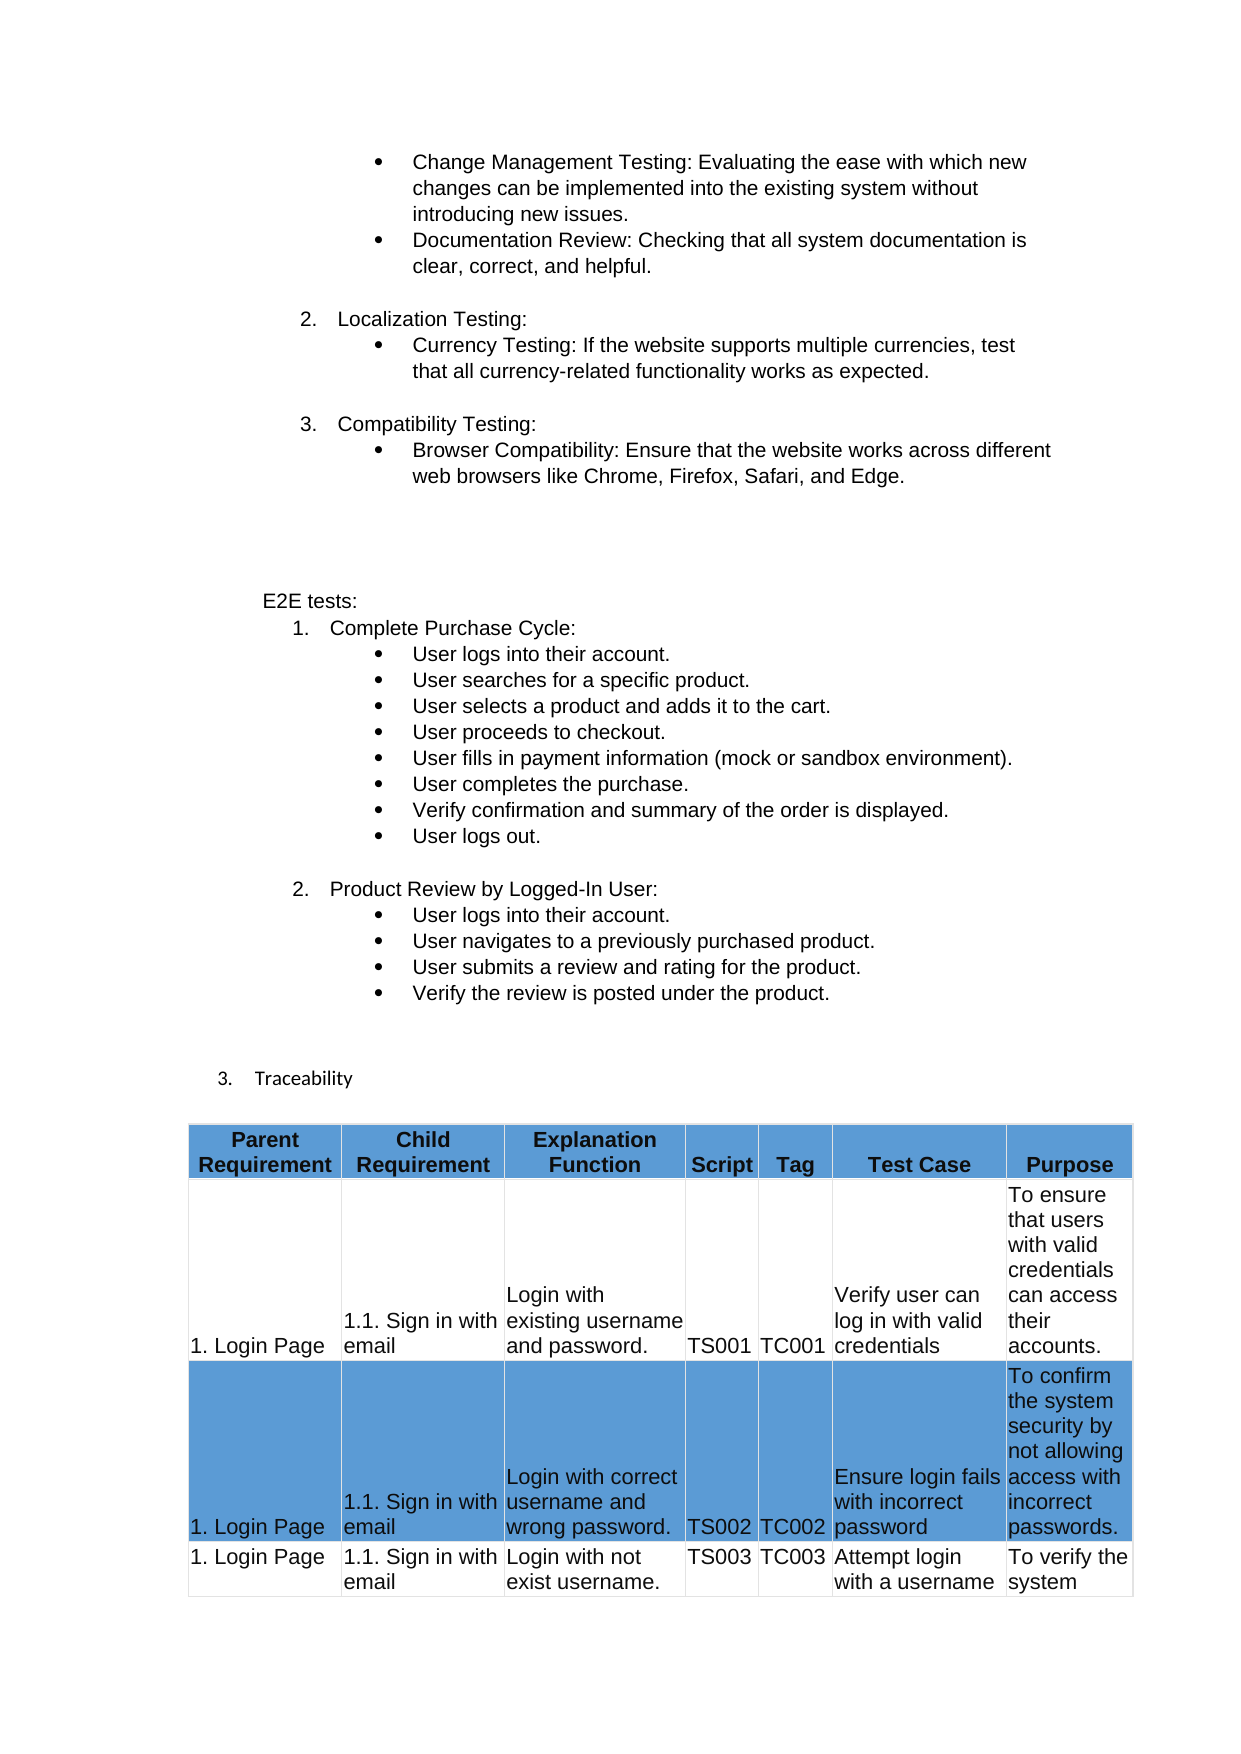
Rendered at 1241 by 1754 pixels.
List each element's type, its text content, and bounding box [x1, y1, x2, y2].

table_cell 1. Login Page [189, 1361, 341, 1541]
table_header Explanation Function [505, 1125, 685, 1178]
table_cell TS001 [686, 1180, 758, 1359]
table_header Tag [759, 1125, 832, 1178]
table_cell TC002 [759, 1361, 832, 1541]
list User submits a review and rating for the product. [375, 955, 1053, 979]
table_cell 1. Login Page [189, 1180, 341, 1359]
table_header Purpose [1007, 1125, 1132, 1178]
table_cell To ensure that users with valid credentials can access their accounts. [1007, 1180, 1132, 1359]
table_header Parent Requirement [189, 1125, 341, 1178]
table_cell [1007, 1542, 1132, 1596]
table_header Test Case [833, 1125, 1006, 1178]
list Verify confirmation and summary of the order is displayed. [375, 798, 1053, 822]
list User logs out. [375, 824, 1053, 848]
table_cell 1.1. Sign in with email [342, 1180, 504, 1359]
table_cell To confirm the system security by not allowing access with incorrect passwords. [1007, 1361, 1132, 1541]
list Localization Testing: [300, 307, 1053, 331]
list Verify the review is posted under the product. [375, 981, 1053, 1005]
list User proceeds to checkout. [375, 720, 1053, 744]
list Currency Testing: If the website supports multiple currencies, test that all currency-related functionality works as expected. [375, 333, 1053, 383]
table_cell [833, 1542, 1006, 1596]
table_header Script [686, 1125, 758, 1178]
list Traceability [217, 1065, 1053, 1090]
list Change Management Testing: Evaluating the ease with which new changes can be implemented into the existing system without introducing new issues. [375, 150, 1053, 226]
table_cell TC001 [759, 1180, 832, 1359]
table_cell 1.1. Sign in with email [342, 1361, 504, 1541]
list User completes the purchase. [375, 772, 1053, 796]
table_cell Login with correct username and wrong password. [505, 1361, 685, 1541]
list User fills in payment information (mock or sandbox environment). [375, 746, 1053, 770]
table_cell TC003 [759, 1542, 832, 1596]
list Browser Compatibility: Ensure that the website works across different web browsers like Chrome, Firefox, Safari, and Edge. [375, 438, 1053, 488]
list User navigates to a previously purchased product. [375, 929, 1053, 953]
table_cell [505, 1542, 685, 1596]
table_header Child Requirement [342, 1125, 504, 1178]
list Product Review by Logged-In User: [292, 877, 1053, 901]
list User searches for a specific product. [375, 668, 1053, 692]
table_cell Login with existing username and password. [505, 1180, 685, 1359]
list User logs into their account. [375, 903, 1053, 927]
list Documentation Review: Checking that all system documentation is clear, correct, and helpful. [375, 228, 1053, 277]
table_cell TS002 [686, 1361, 758, 1541]
list Compatibility Testing: [300, 412, 1053, 436]
table_cell TS003 [686, 1542, 758, 1596]
table_cell Ensure login fails with incorrect password [833, 1361, 1006, 1541]
table_cell Verify user can log in with valid credentials [833, 1180, 1006, 1359]
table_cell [342, 1542, 504, 1596]
text E2E tests: [262, 589, 1053, 613]
list User selects a product and adds it to the cart. [375, 694, 1053, 718]
list User logs into their account. [375, 642, 1053, 666]
list Complete Purchase Cycle: [292, 616, 1053, 640]
table_cell 1. Login Page [189, 1542, 341, 1596]
